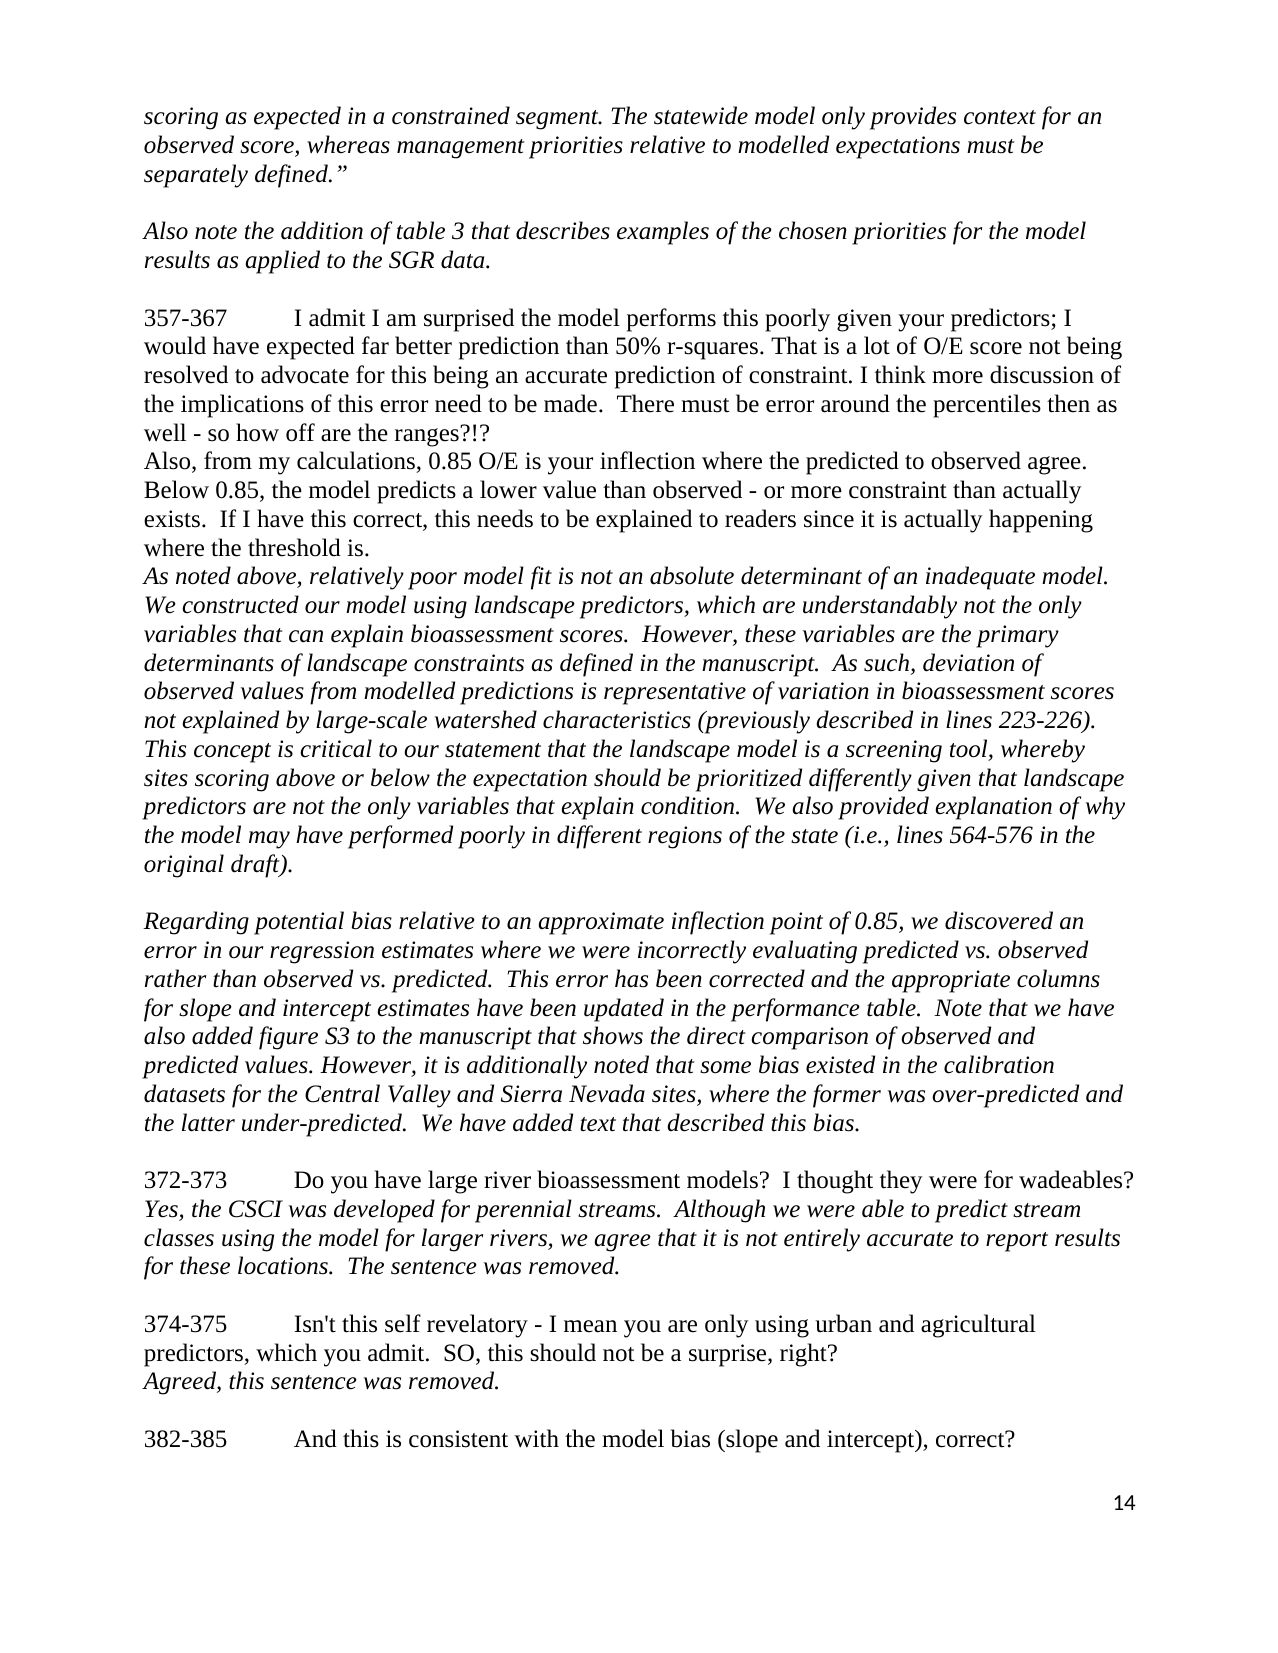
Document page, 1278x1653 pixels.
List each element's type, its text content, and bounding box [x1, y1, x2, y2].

text Also, from my calculations, 0.85 O/E is your inflection where the predicted to observed agree. Below 0.85, the model predicts a lower value than observed - or more constraint than actually exists. If I have this correct, this needs to be explained to readers since it is actually happening where the threshold is. [144, 446, 1135, 561]
text Agreed, this sentence was removed. [144, 1366, 1135, 1395]
text 374-375 Isn't this self revelatory - I mean you are only using urban and agricultural predictors, which you admit. SO, this should not be a surprise, right? [144, 1309, 1135, 1366]
text 382-385 And this is consistent with the model bias (slope and intercept), correct? [144, 1424, 1135, 1453]
text Also note the addition of table 3 that describes examples of the chosen priorities for the model results as applied to the SGR data. [144, 216, 1135, 274]
text As noted above, relatively poor model fit is not an absolute determinant of an inadequate model. We constructed our model using landscape predictors, which are understandably not the only variables that can explain bioassessment scores. However, these variables are the primary determinants of landscape constraints as defined in the manuscript. As such, deviation of observed values from modelled predictions is representative of variation in bioassessment scores not explained by large-scale watershed characteristics (previously described in lines 223-226). This concept is critical to our statement that the landscape model is a screening tool, whereby sites scoring above or below the expectation should be prioritized differently given that landscape predictors are not the only variables that explain condition. We also provided explanation of why the model may have performed poorly in different regions of the state (i.e., lines 564-576 in the original draft). [144, 561, 1135, 878]
text 357-367 I admit I am surprised the model performs this poorly given your predictors; I would have expected far better prediction than 50% r-squares. That is a lot of O/E score not being resolved to advocate for this being an accurate prediction of constraint. I think more discussion of the implications of this error need to be made. There must be error around the percentiles then as well - so how off are the ranges?!? [144, 303, 1135, 446]
text Regarding potential bias relative to an approximate inflection point of 0.85, we discovered an error in our regression estimates where we were incorrectly evaluating predicted vs. observed rather than observed vs. predicted. This error has been corrected and the appropriate columns for slope and intercept estimates have been updated in the performance table. Note that we have also added figure S3 to the manuscript that shows the direct comparison of observed and predicted values. However, it is additionally noted that some bias existed in the calibration datasets for the Central Valley and Sierra Nevada sites, where the former was over-predicted and the latter under-predicted. We have added text that described this bias. [144, 906, 1135, 1136]
text 372-373 Do you have large river bioassessment models? I thought they were for wadeables? [144, 1165, 1135, 1194]
text Yes, the CSCI was developed for perennial streams. Although we were able to predict stream classes using the model for larger rivers, we agree that it is not entirely accurate to report results for these locations. The sentence was removed. [144, 1194, 1135, 1280]
